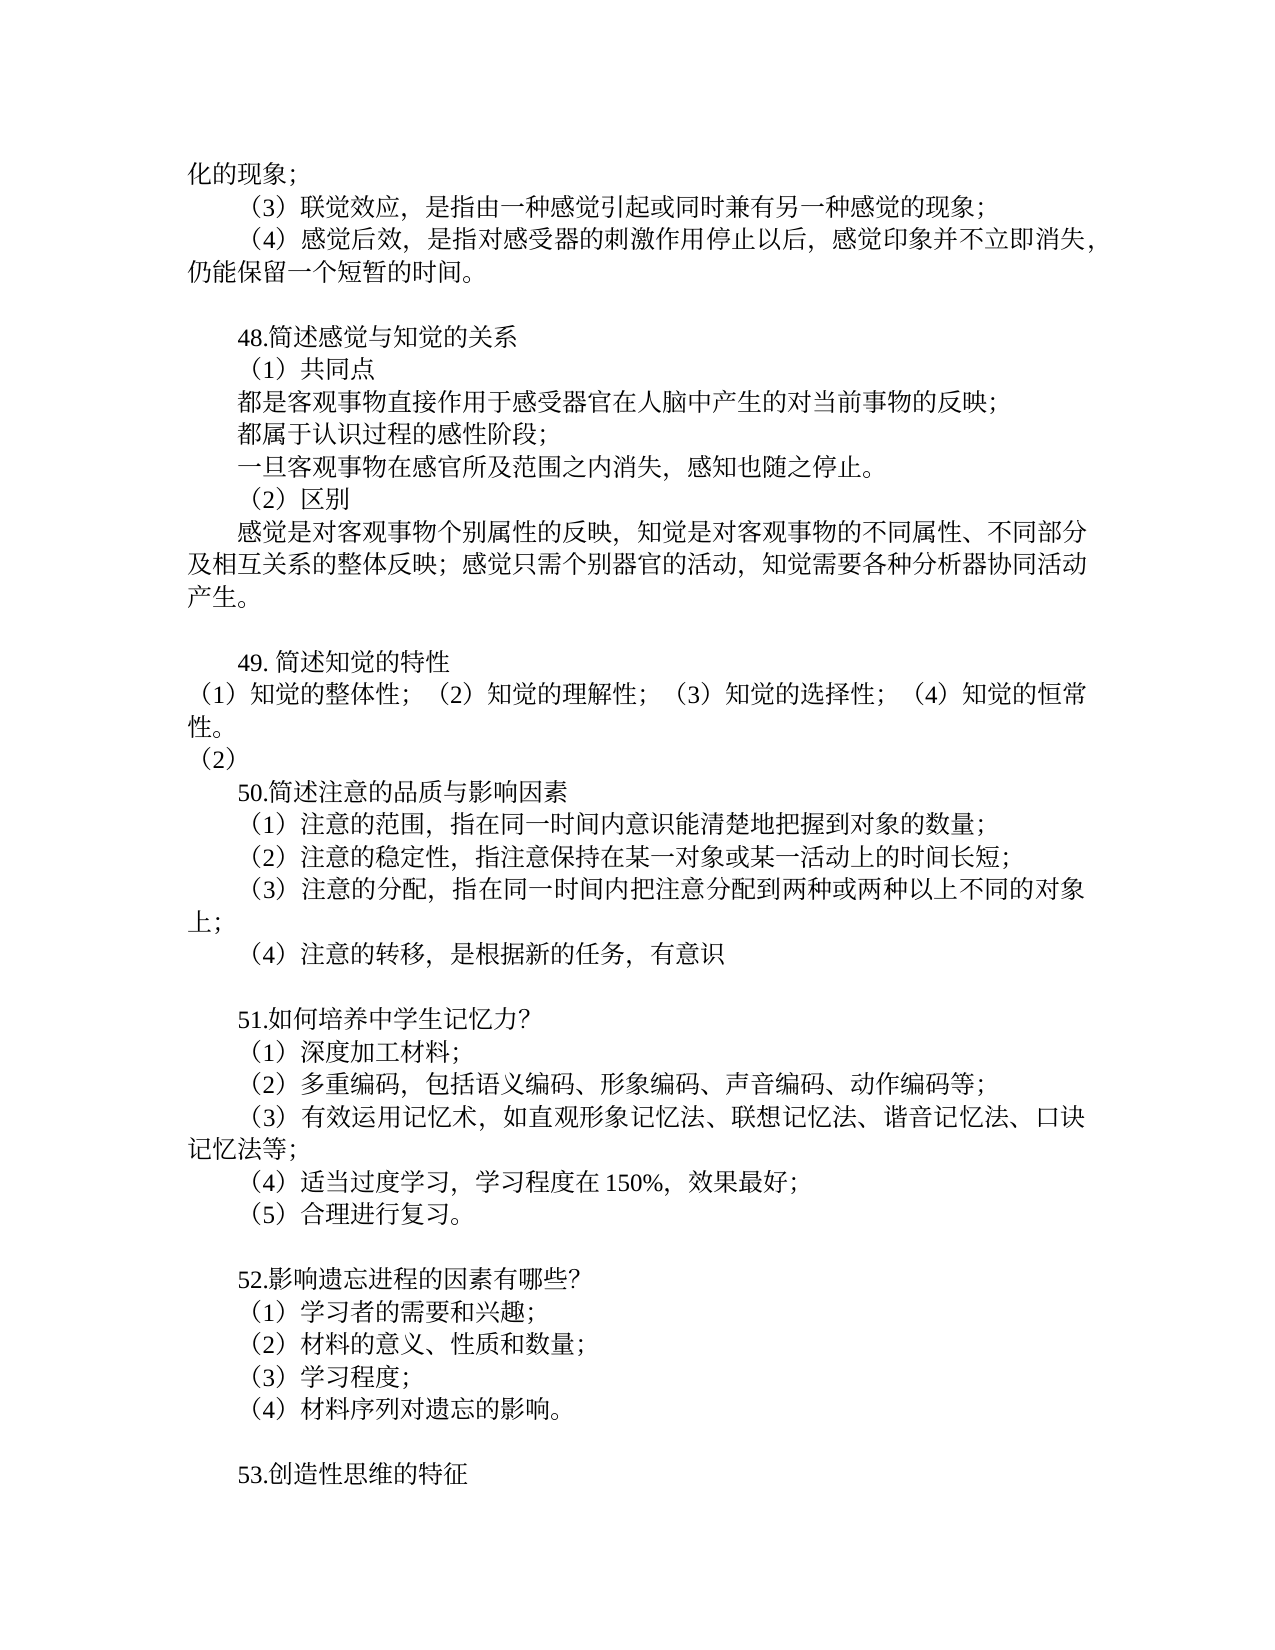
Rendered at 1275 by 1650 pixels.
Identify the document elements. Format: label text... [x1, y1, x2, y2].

text （4）适当过度学习，学习程度在150%，效果最好； [187, 1166, 1087, 1199]
text 48.简述感觉与知觉的关系 [187, 321, 1087, 354]
text 50.简述注意的品质与影响因素 [187, 776, 1087, 809]
text （5）合理进行复习。 [187, 1199, 1087, 1231]
text 53.创造性思维的特征 [187, 1459, 1087, 1491]
text 一旦客观事物在感官所及范围之内消失，感知也随之停止。 [187, 451, 1087, 484]
text （4）材料序列对遗忘的影响。 [187, 1394, 1087, 1426]
text （3）注意的分配，指在同一时间内把注意分配到两种或两种以上不同的对象上； [187, 874, 1087, 939]
text （2）多重编码，包括语义编码、形象编码、声音编码、动作编码等； [187, 1069, 1087, 1101]
text （1）共同点 [187, 354, 1087, 386]
text （2）区别 [187, 484, 1087, 516]
text （3）学习程度； [187, 1361, 1087, 1394]
text （3）有效运用记忆术，如直观形象记忆法、联想记忆法、谐音记忆法、口诀记忆法等； [187, 1101, 1087, 1166]
text （2）注意的稳定性，指注意保持在某一对象或某一活动上的时间长短； [187, 841, 1087, 874]
text （1）深度加工材料； [187, 1036, 1087, 1069]
text （1）注意的范围，指在同一时间内意识能清楚地把握到对象的数量； [187, 809, 1087, 841]
list 知觉的整体性；（2）知觉的理解性；（3）知觉的选择性；（4）知觉的恒常性。 [187, 679, 1087, 744]
text 都是客观事物直接作用于感受器官在人脑中产生的对当前事物的反映； [187, 386, 1087, 419]
text 都属于认识过程的感性阶段； [187, 419, 1087, 451]
text （4）注意的转移，是根据新的任务，有意识 [187, 939, 1087, 971]
list 简述知觉的特性 [187, 646, 1087, 679]
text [187, 159, 1087, 191]
text 52.影响遗忘进程的因素有哪些？ [187, 1264, 1087, 1296]
text 51.如何培养中学生记忆力？ [187, 1004, 1087, 1036]
text （2）材料的意义、性质和数量； [187, 1329, 1087, 1361]
text （4）感觉后效，是指对感受器的刺激作用停止以后，感觉印象并不立即消失，仍能保留一个短暂的时间。 [187, 224, 1087, 289]
text （1）学习者的需要和兴趣； [187, 1296, 1087, 1329]
text （3）联觉效应，是指由一种感觉引起或同时兼有另一种感觉的现象； [187, 191, 1087, 224]
text 感觉是对客观事物个别属性的反映，知觉是对客观事物的不同属性、不同部分及相互关系的整体反映；感觉只需个别器官的活动，知觉需要各种分析器协同活动产生。 [187, 516, 1087, 614]
